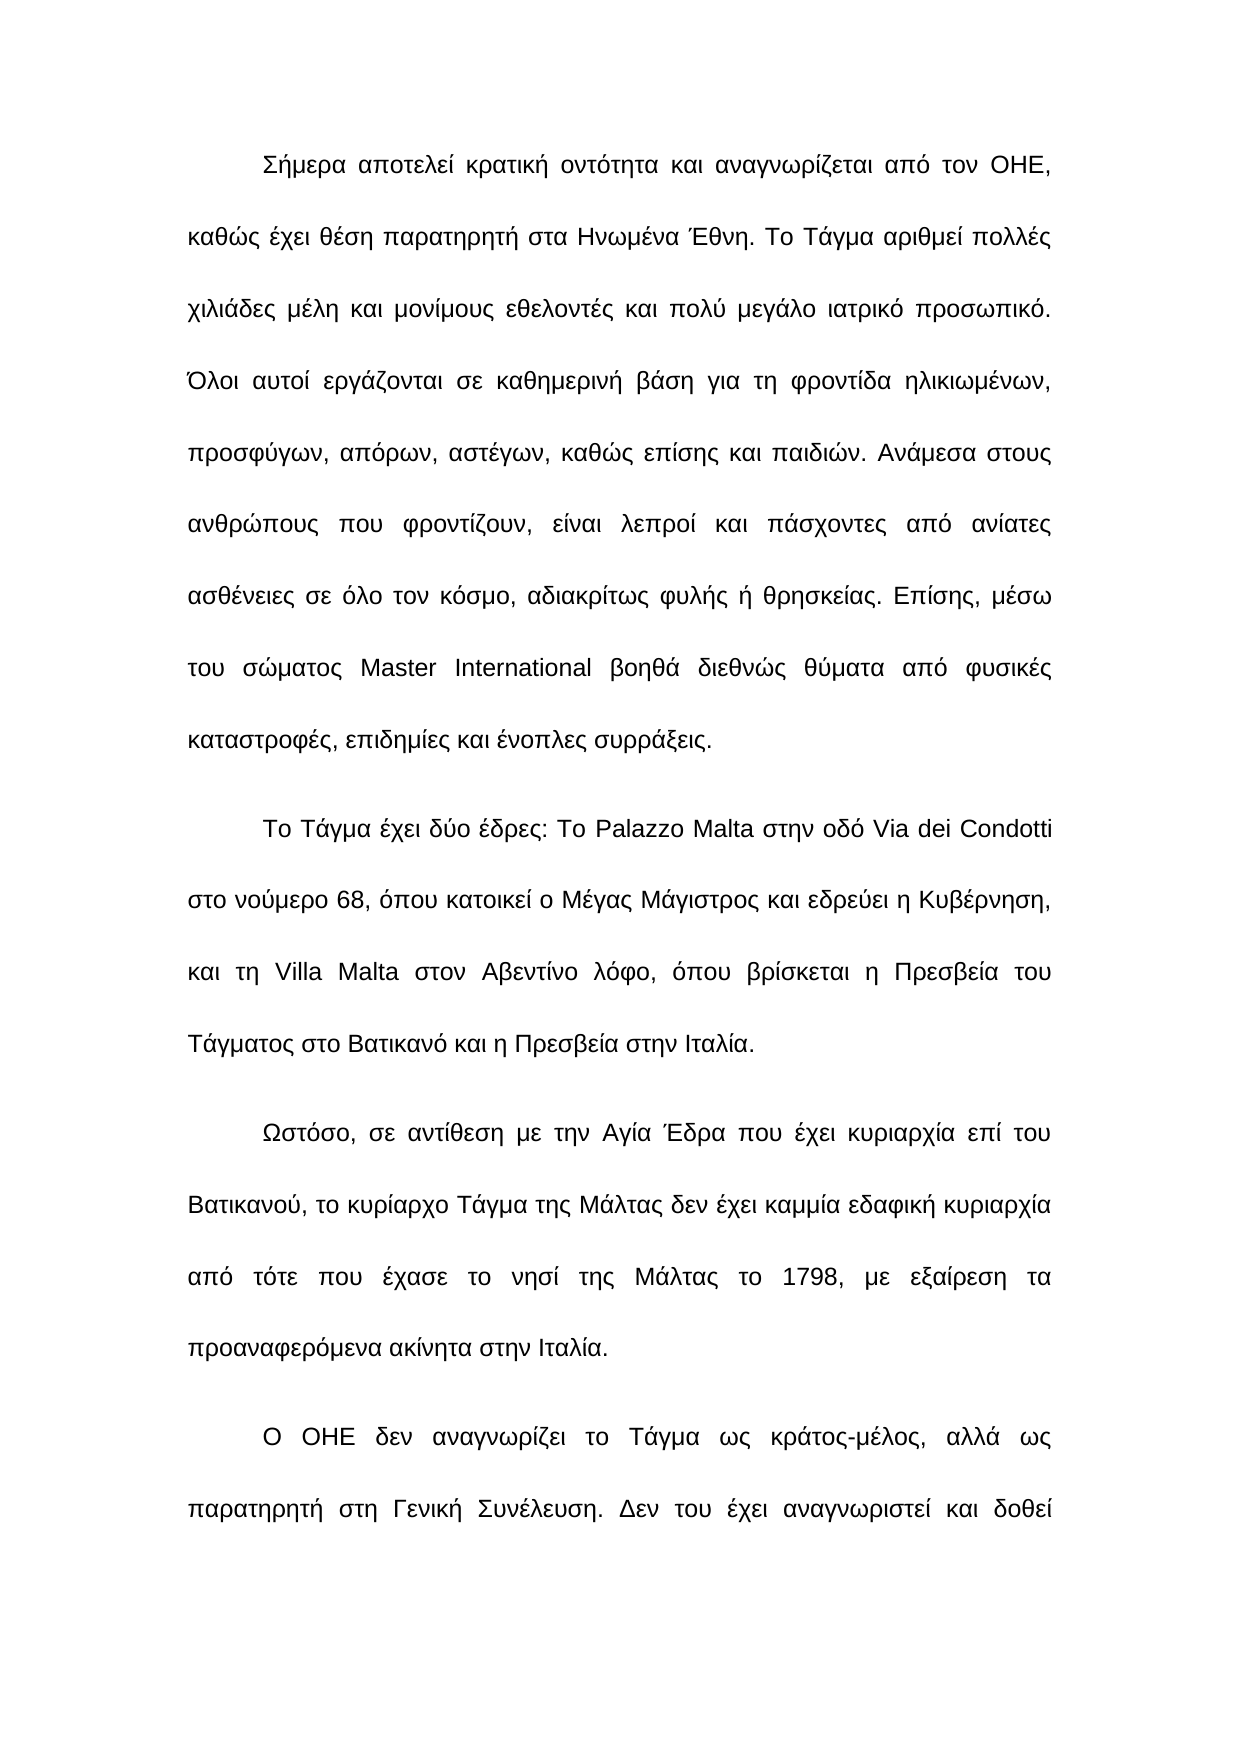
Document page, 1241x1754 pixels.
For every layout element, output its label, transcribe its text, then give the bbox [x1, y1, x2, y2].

text Σήμερα αποτελεί κρατική οντότητα και αναγνωρίζεται από τον ΟΗΕ, καθώς έχει θέση παρατηρητή στα Ηνωμένα Έθνη. Το Τάγμα αριθμεί πολλές χιλιάδες μέλη και μονίμους εθελοντές και πολύ μεγάλο ιατρικό προσωπικό. Όλοι αυτοί εργάζονται σε καθημερινή βάση για τη φροντίδα ηλικιωμένων, προσφύγων, απόρων, αστέγων, καθώς επίσης και παιδιών. Ανάμεσα στους ανθρώπους που φροντίζουν, είναι λεπροί και πάσχοντες από ανίατες ασθένειες σε όλο τον κόσμο, αδιακρίτως φυλής ή θρησκείας. Επίσης, μέσω του σώματος Master International βοηθά διεθνώς θύματα από φυσικές καταστροφές, επιδημίες και ένοπλες συρράξεις. [187, 150, 1053, 754]
text Ωστόσο, σε αντίθεση με την Αγία Έδρα που έχει κυριαρχία επί του Βατικανού, το κυρίαρχο Τάγμα της Μάλτας δεν έχει καμμία εδαφική κυριαρχία από τότε που έχασε το νησί της Μάλτας το 1798, με εξαίρεση τα προαναφερόμενα ακίνητα στην Ιταλία. [187, 1118, 1053, 1362]
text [187, 1422, 1053, 1522]
text Το Τάγμα έχει δύο έδρες: Το Palazzo Malta στην οδό Via dei Condotti στο νούμερο 68, όπου κατοικεί ο Μέγας Μάγιστρος και εδρεύει η Κυβέρνηση, και τη Villa Malta στον Αβεντίνο λόφο, όπου βρίσκεται η Πρεσβεία του Τάγματος στο Βατικανό και η Πρεσβεία στην Ιταλία. [187, 813, 1053, 1058]
